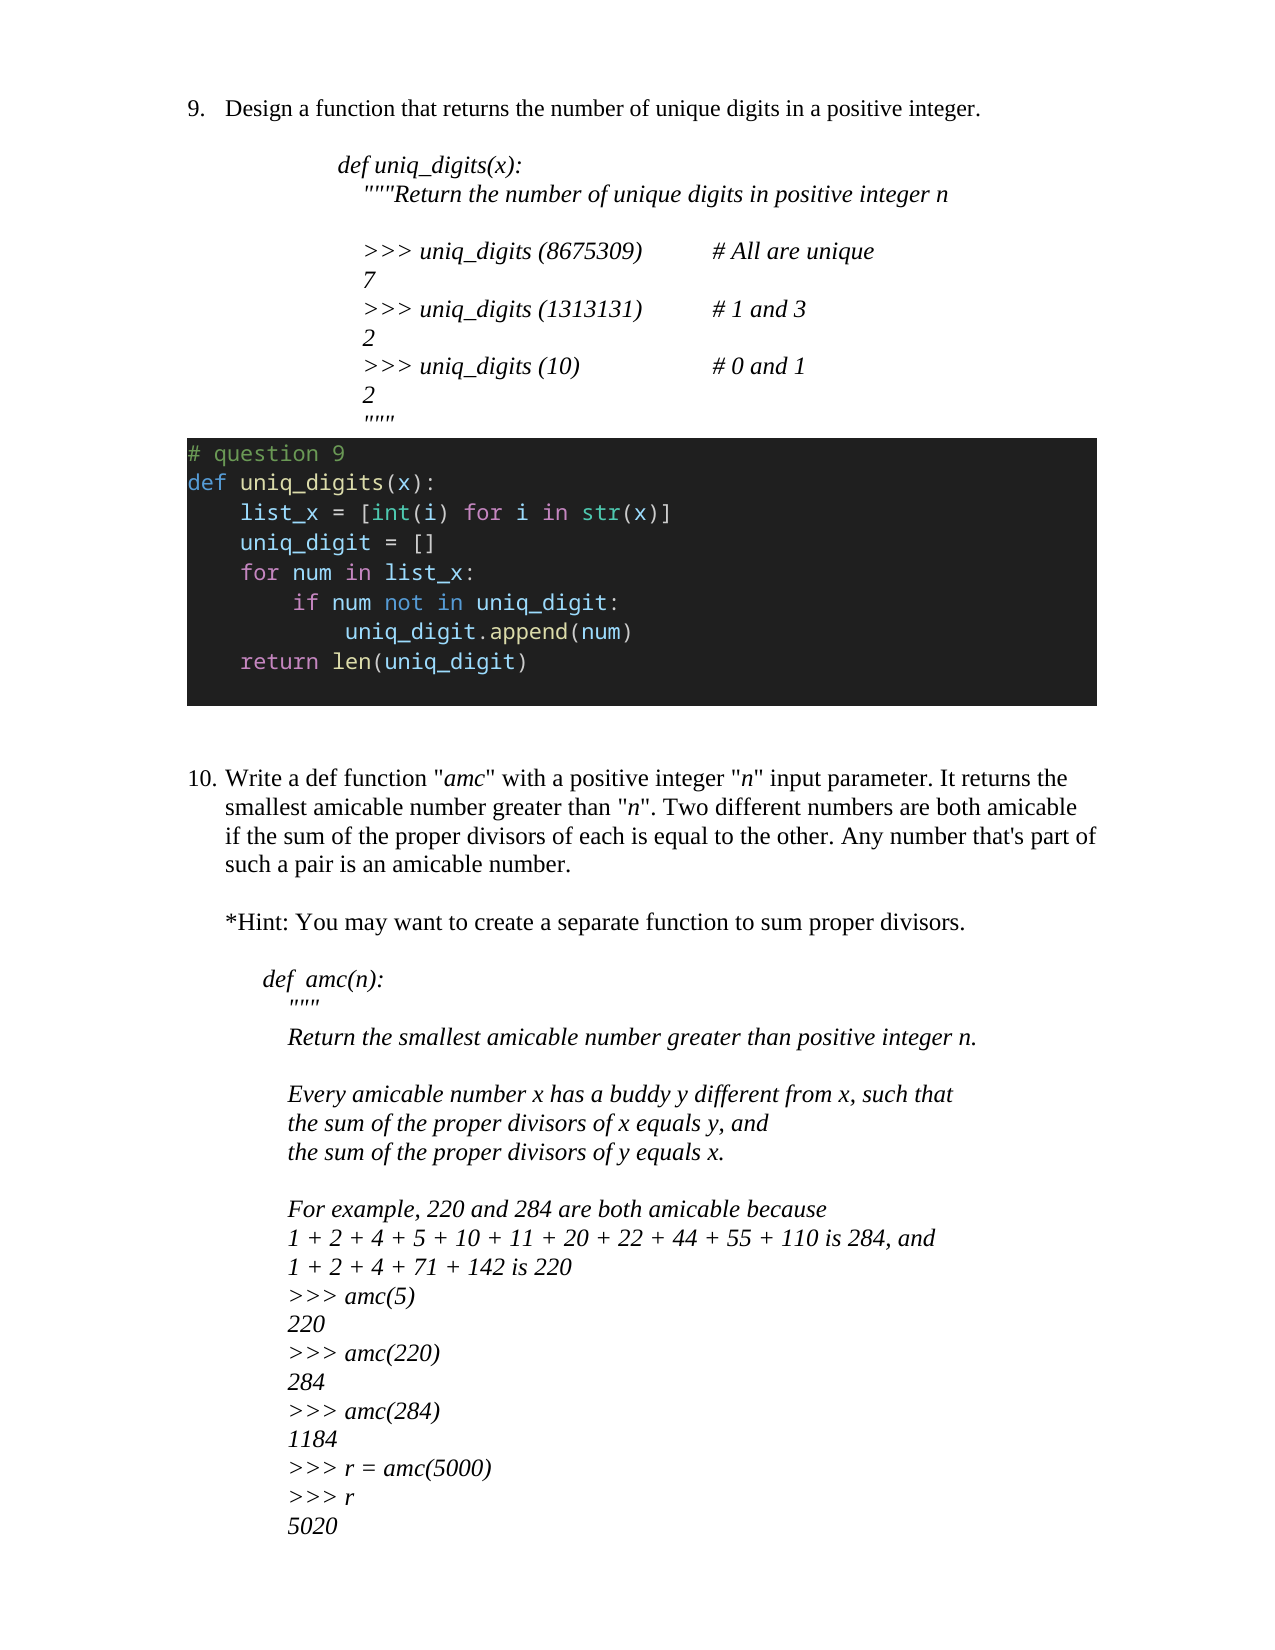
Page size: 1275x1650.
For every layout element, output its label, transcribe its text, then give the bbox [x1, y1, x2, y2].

list def uniq_digits(x): [337, 150, 1097, 179]
list the sum of the proper divisors of y equals x. [262, 1137, 1097, 1166]
list """ [337, 409, 1097, 438]
list >>> r = amc(5000) [262, 1453, 1097, 1482]
list Every amicable number x has a buddy y different from x, such that [262, 1079, 1097, 1108]
list 7 [337, 265, 1097, 294]
text if num not in uniq_digit: [187, 587, 1097, 616]
list Design a function that returns the number of unique digits in a positive integer. [187, 94, 1097, 121]
text uniq_digit.append(num) [187, 616, 1097, 646]
list >>> amc(284) [262, 1396, 1097, 1424]
list >>> r [262, 1482, 1097, 1511]
list """ [262, 993, 1097, 1022]
text # question 9 [187, 438, 1097, 467]
text list_x = [int(i) for i in str(x)] [187, 497, 1097, 527]
list 5020 [262, 1511, 1097, 1539]
list Return the smallest amicable number greater than positive integer n. [262, 1022, 1097, 1051]
list 220 [262, 1309, 1097, 1338]
list """Return the number of unique digits in positive integer n [337, 179, 1097, 208]
text for num in list_x: [187, 557, 1097, 587]
list the sum of the proper divisors of x equals y, and [262, 1108, 1097, 1137]
list >>> uniq_digits (10) # 0 and 1 [337, 351, 1097, 380]
list 1184 [262, 1424, 1097, 1453]
text return len(uniq_digit) [187, 646, 1097, 676]
list >>> uniq_digits (1313131) # 1 and 3 [337, 294, 1097, 323]
list >>> amc(220) [262, 1338, 1097, 1367]
list 284 [262, 1367, 1097, 1396]
list Write a def function "amc" with a positive integer "n" input parameter. It returns the smallest amicable number greater than "n". Two different numbers are both amicable if the sum of the proper divisors of each is equal to the other. Any number that's part of such a pair is an amicable number. [187, 763, 1097, 878]
list 2 [337, 380, 1097, 409]
list >>> amc(5) [262, 1281, 1097, 1309]
list For example, 220 and 284 are both amicable because [262, 1194, 1097, 1223]
list 1 + 2 + 4 + 71 + 142 is 220 [262, 1252, 1097, 1281]
text def uniq_digits(x): [187, 467, 1097, 497]
list def amc(n): [262, 964, 1097, 993]
text uniq_digit = [] [187, 527, 1097, 557]
list 1 + 2 + 4 + 5 + 10 + 11 + 20 + 22 + 44 + 55 + 110 is 284, and [262, 1223, 1097, 1252]
text *Hint: You may want to create a separate function to sum proper divisors. [187, 907, 1097, 936]
list 2 [337, 323, 1097, 351]
list >>> uniq_digits (8675309) # All are unique [337, 236, 1097, 265]
